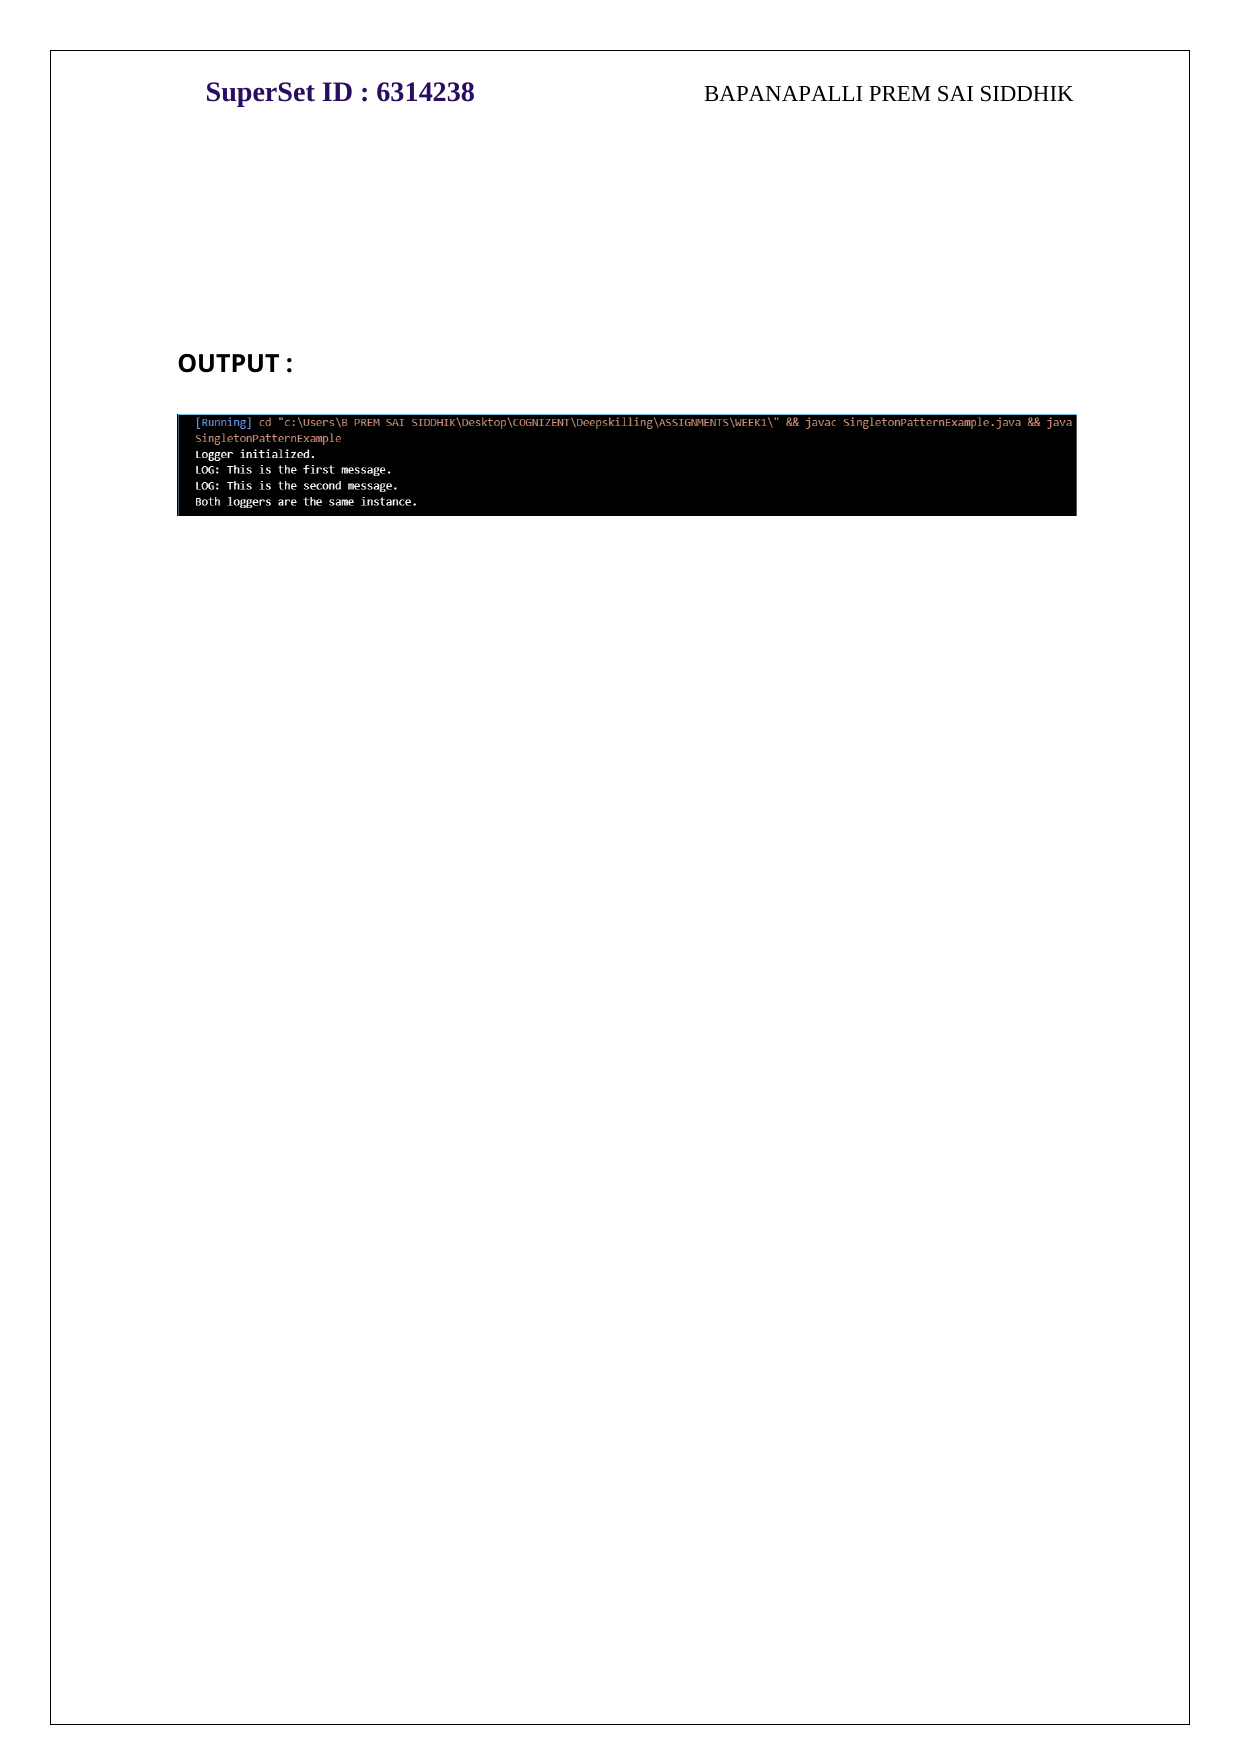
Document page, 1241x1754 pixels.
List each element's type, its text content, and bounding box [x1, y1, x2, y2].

text OUTPUT : [177, 346, 1078, 380]
picture [177, 414, 1077, 516]
